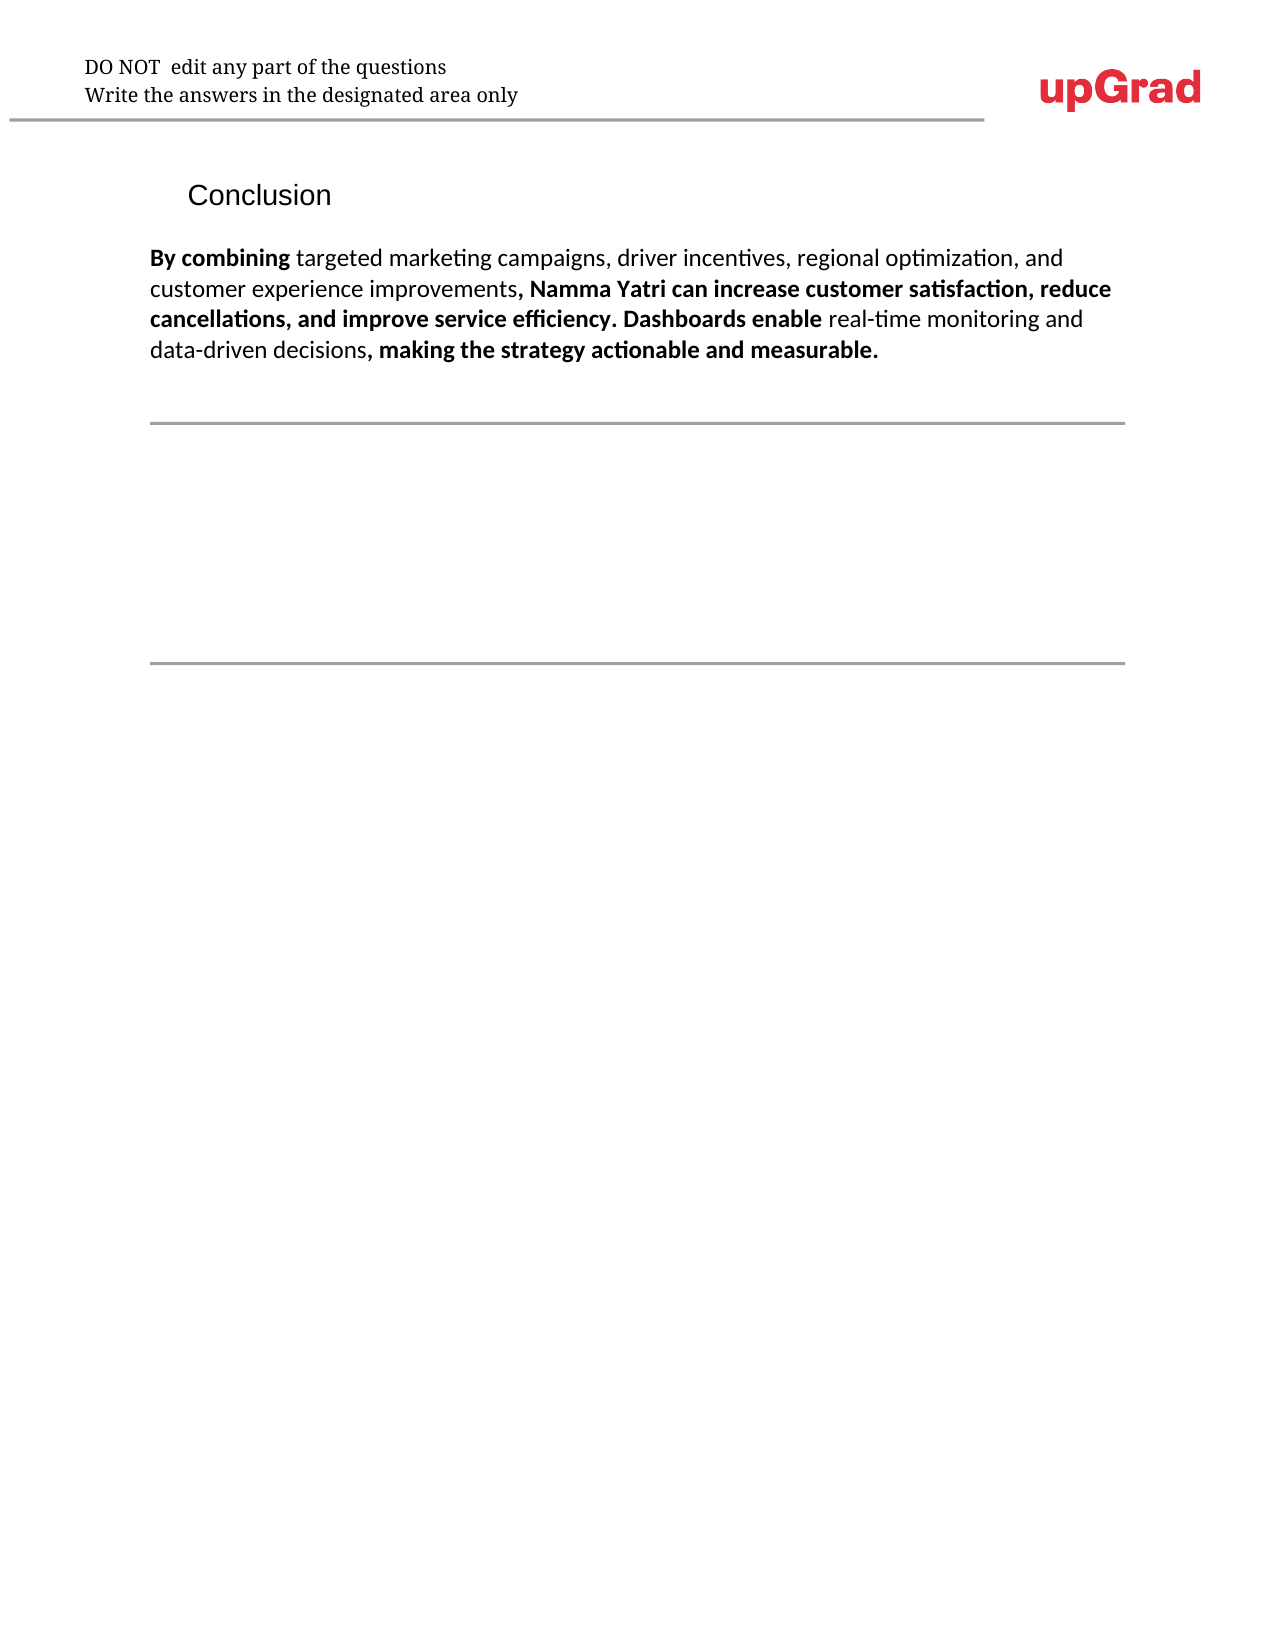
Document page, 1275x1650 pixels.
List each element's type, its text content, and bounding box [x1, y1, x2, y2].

picture [1040, 69, 1200, 112]
text By combining targeted marketing campaigns, driver incentives, regional optimization, and customer experience improvements, Namma Yatri can increase customer satisfaction, reduce cancellations, and improve service efficiency. Dashboards enable real-time monitoring and data-driven decisions, making the strategy actionable and measurable. [150, 242, 1125, 364]
subtitle Conclusion [187, 178, 1081, 212]
